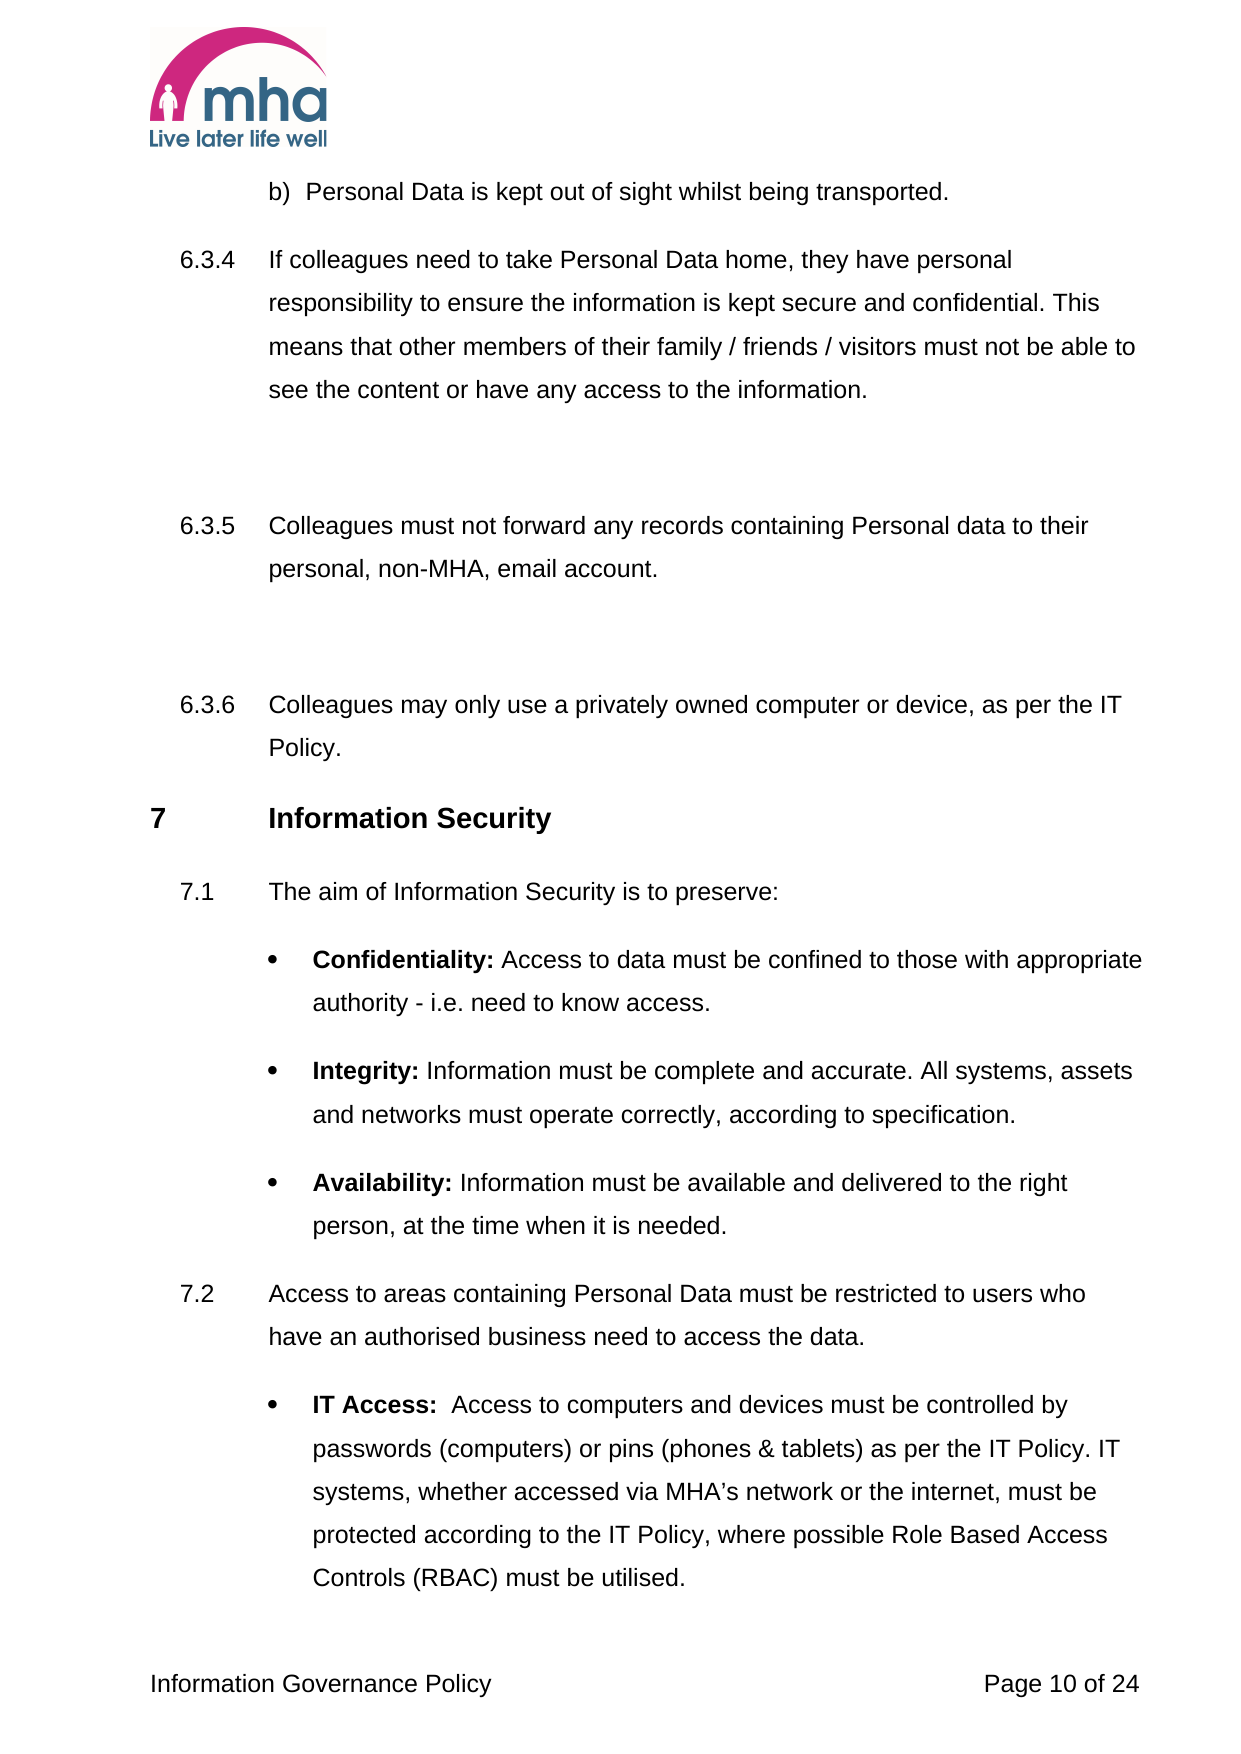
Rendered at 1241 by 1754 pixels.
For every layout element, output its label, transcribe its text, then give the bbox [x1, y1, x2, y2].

list Availability: Information must be available and delivered to the right person, at the time when it is needed. [268, 1168, 1146, 1240]
list Confidentiality: Access to data must be confined to those with appropriate authority - i.e. need to know access. [268, 945, 1146, 1017]
list IT Access: Access to computers and devices must be controlled by passwords (computers) or pins (phones & tablets) as per the IT Policy. IT systems, whether accessed via MHA’s network or the internet, must be protected according to the IT Policy, where possible Role Based Access Controls (RBAC) must be utilised. [268, 1390, 1146, 1592]
list Integrity: Information must be complete and accurate. All systems, assets and networks must operate correctly, according to specification. [268, 1056, 1146, 1128]
text Access to areas containing Personal Data must be restricted to users who have an authorised business need to access the data. [179, 1279, 1146, 1351]
text If colleagues need to take Personal Data home, they have personal responsibility to ensure the information is kept secure and confidential. This means that other members of their family / friends / visitors must not be able to see the content or have any access to the information. [179, 245, 1146, 403]
picture [150, 27, 327, 147]
text Colleagues may only use a privately owned computer or device, as per the IT Policy. [179, 690, 1146, 762]
list Personal Data is kept out of sight whilst being transported. [268, 177, 1146, 206]
text The aim of Information Security is to preserve: [179, 877, 1146, 906]
subtitle Information Security [150, 802, 1146, 835]
text Colleagues must not forward any records containing Personal data to their personal, non-MHA, email account. [179, 511, 1146, 583]
